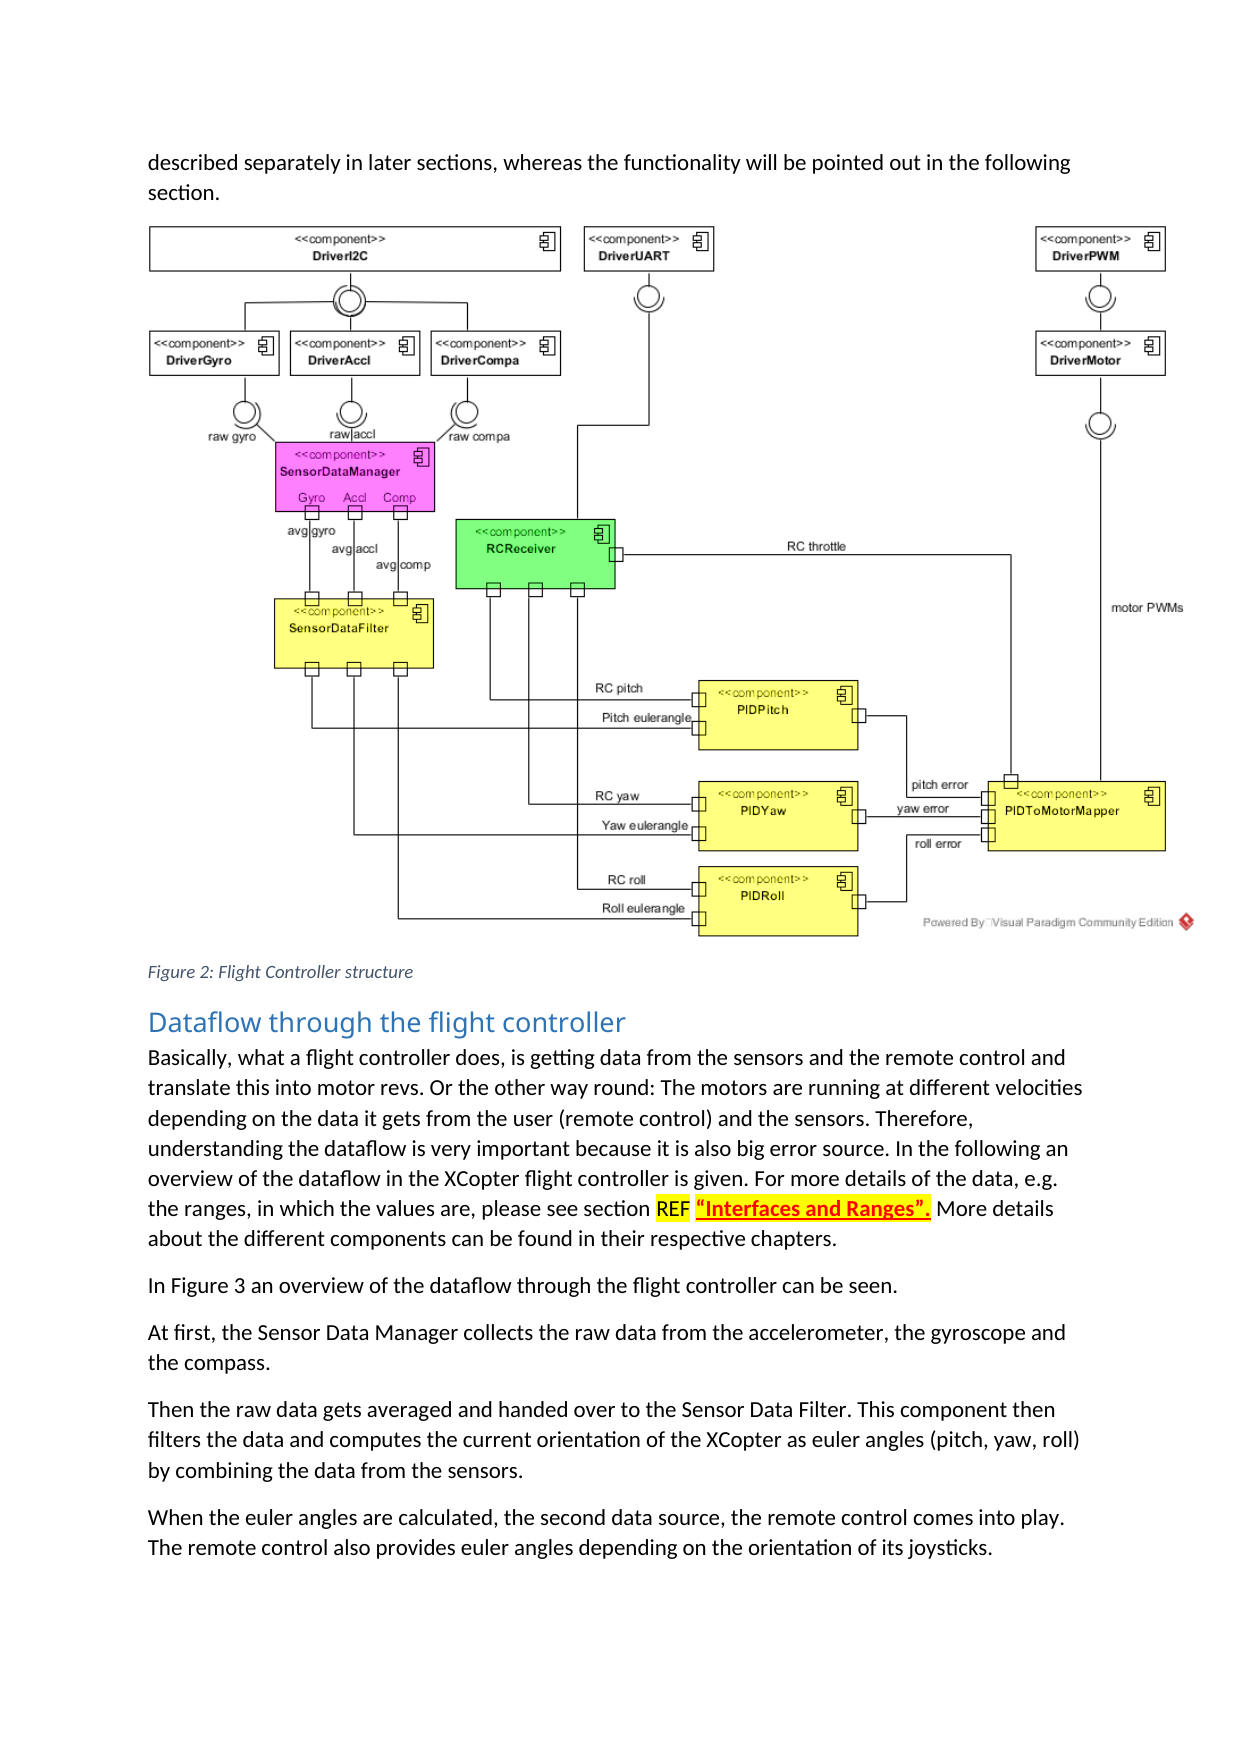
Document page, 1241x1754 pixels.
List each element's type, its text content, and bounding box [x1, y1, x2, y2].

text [148, 148, 1093, 206]
text Basically, what a flight controller does, is getting data from the sensors and the remote control and translate this into motor revs. Or the other way round: The motors are running at different velocities depending on the data it gets from the user (remote control) and the sensors. Therefore, understanding the dataflow is very important because it is also big error source. In the following an overview of the dataflow in the XCopter flight controller is given. For more details of the data, e.g. the ranges, in which the values are, please see section REF “Interfaces and Ranges”. More details about the different components can be found in their respective chapters. [148, 1043, 1093, 1253]
subtitle Dataflow through the flight controller [148, 1003, 1093, 1040]
text At first, the Sensor Data Manager collects the raw data from the accelerometer, the gyroscope and the compass. [148, 1318, 1093, 1377]
text Figure 2: Flight Controller structure [148, 960, 1093, 983]
picture [147, 224, 1200, 941]
text When the euler angles are calculated, the second data source, the remote control comes into play. The remote control also provides euler angles depending on the orientation of its joysticks. [148, 1503, 1093, 1561]
text In Figure 3 an overview of the dataflow through the flight controller can be seen. [148, 1271, 1093, 1299]
text Then the raw data gets averaged and handed over to the Sensor Data Filter. This component then filters the data and computes the current orientation of the XCopter as euler angles (pitch, yaw, roll) by combining the data from the sensors. [148, 1395, 1093, 1484]
